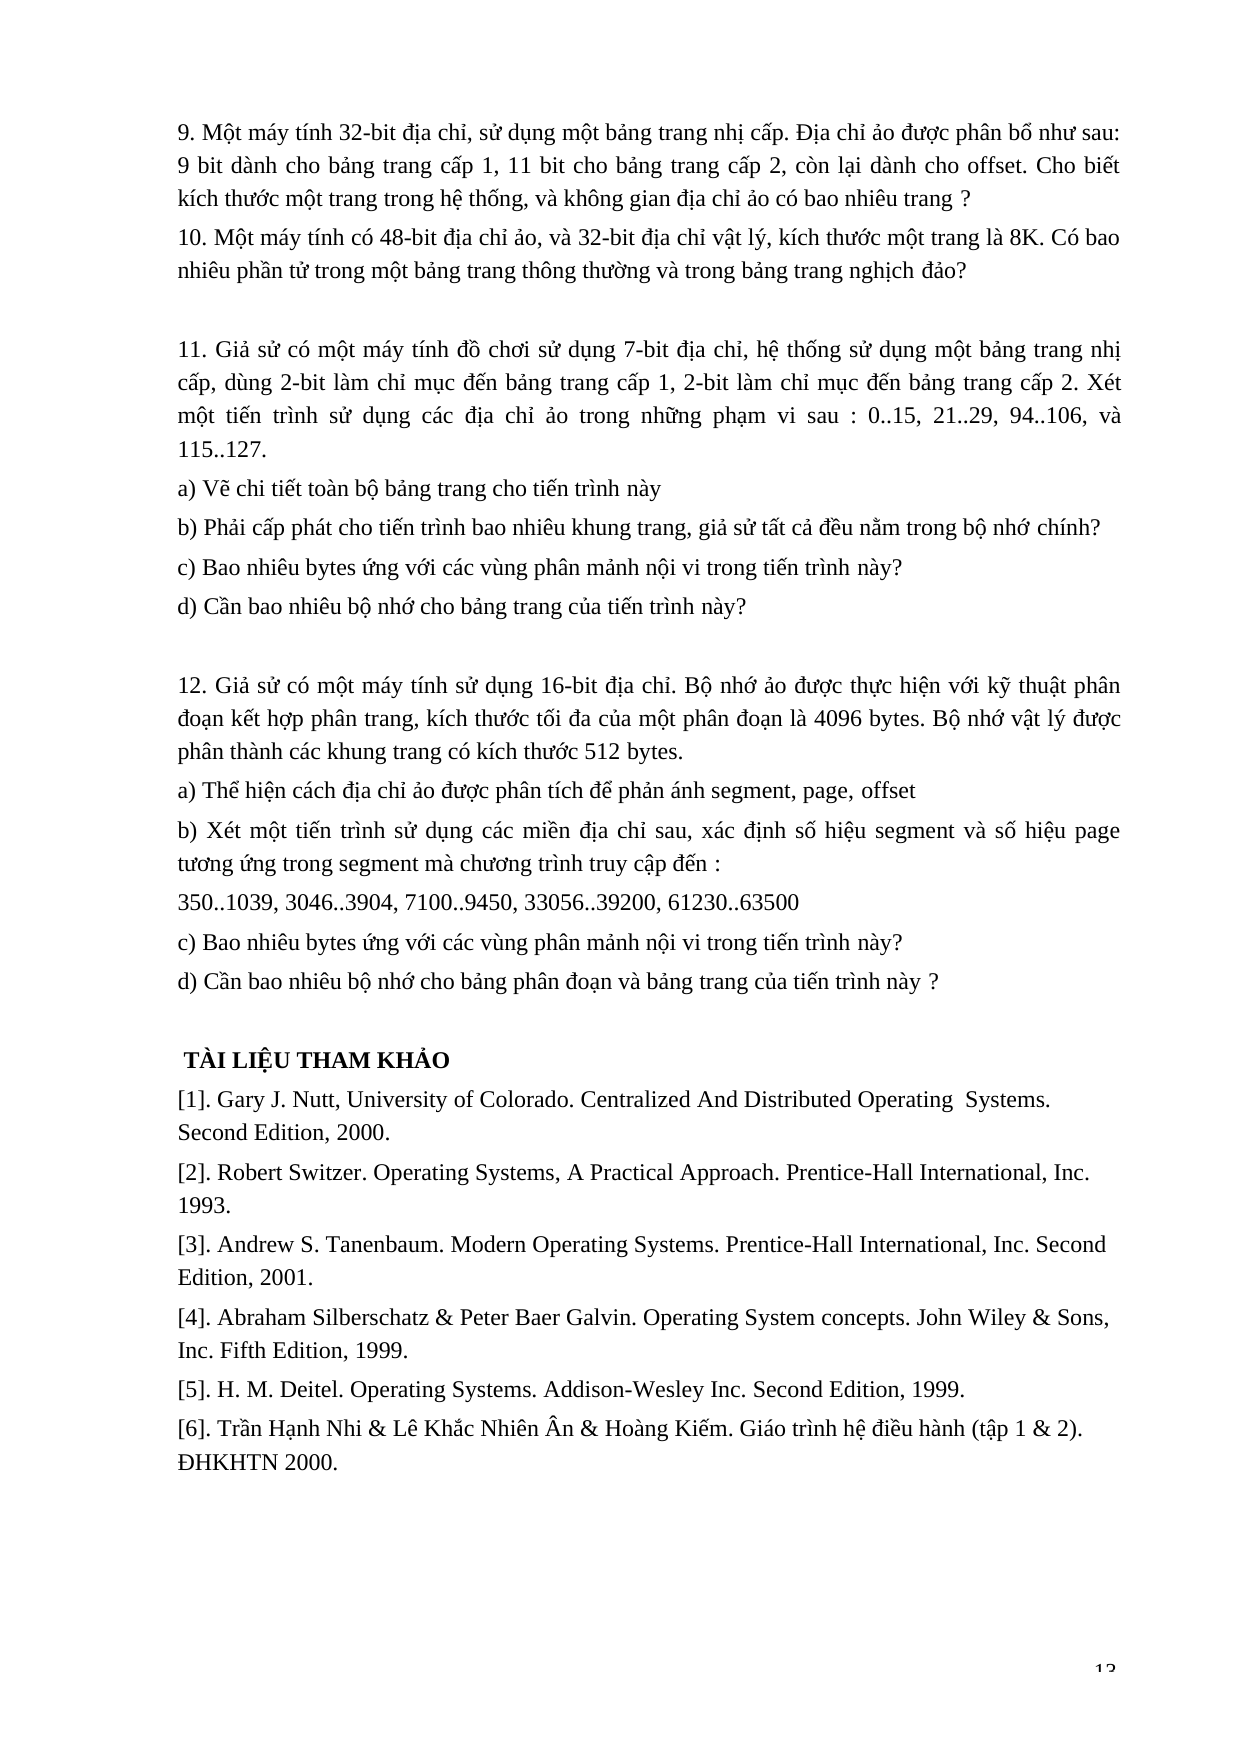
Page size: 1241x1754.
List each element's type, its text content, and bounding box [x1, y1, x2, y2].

text [1]. Gary J. Nutt, University of Colorado. Centralized And Distributed Operating Systems. Second Edition, 2000. [177, 1085, 1104, 1146]
text [5]. H. M. Deitel. Operating Systems. Addison-Wesley Inc. Second Edition, 1999. [177, 1375, 1146, 1402]
text [2]. Robert Switzer. Operating Systems, A Practical Approach. Prentice-Hall International, Inc. 1993. [177, 1157, 1104, 1218]
text [3]. Andrew S. Tanenbaum. Modern Operating Systems. Prentice-Hall International, Inc. Second Edition, 2001. [177, 1230, 1146, 1291]
list Một máy tính 32-bit địa chỉ, sử dụng một bảng trang nhị cấp. Địa chỉ ảo được phân bổ như sau: 9 bit dành cho bảng trang cấp 1, 11 bit cho bảng trang cấp 2, còn lại dành cho offset. Cho biết kích thước một trang trong hệ thống, và không gian địa chỉ ảo có bao nhiêu trang ? [177, 118, 1123, 212]
text [4]. Abraham Silberschatz & Peter Baer Galvin. Operating System concepts. John Wiley & Sons, Inc. Fifth Edition, 1999. [177, 1302, 1123, 1363]
list Giả sử có một máy tính đồ chơi sử dụng 7-bit địa chỉ, hệ thống sử dụng một bảng trang nhị cấp, dùng 2-bit làm chỉ mục đến bảng trang cấp 1, 2-bit làm chỉ mục đến bảng trang cấp 2. Xét một tiến trình sử dụng các địa chỉ ảo trong những phạm vi sau : 0..15, 21..29, 94..106, và 115..127. [177, 335, 1123, 462]
text [6]. Trần Hạnh Nhi & Lê Khắc Nhiên Ân & Hoàng Kiếm. Giáo trình hệ điều hành (tập 1 & 2). [177, 1414, 1146, 1442]
list Một máy tính có 48-bit địa chỉ ảo, và 32-bit địa chỉ vật lý, kích thước một trang là 8K. Có bao nhiêu phần tử trong một bảng trang thông thường và trong bảng trang nghịch đảo? [177, 223, 1123, 284]
subtitle TÀI LIỆU THAM KHẢO [183, 1046, 1146, 1073]
list Giả sử có một máy tính sử dụng 16-bit địa chỉ. Bộ nhớ ảo được thực hiện với kỹ thuật phân đoạn kết hợp phân trang, kích thước tối đa của một phân đoạn là 4096 bytes. Bộ nhớ vật lý được phân thành các khung trang có kích thước 512 bytes. [177, 671, 1123, 765]
list Bao nhiêu bytes ứng với các vùng phân mảnh nội vi trong tiến trình này? [177, 928, 1146, 955]
list Cần bao nhiêu bộ nhớ cho bảng trang của tiến trình này? [177, 592, 1146, 620]
list Phải cấp phát cho tiến trình bao nhiêu khung trang, giả sử tất cả đều nằm trong bộ nhớ chính? [177, 513, 1146, 541]
text ĐHKHTN 2000. [177, 1447, 1146, 1475]
list Xét một tiến trình sử dụng các miền địa chỉ sau, xác định số hiệu segment và số hiệu page tương ứng trong segment mà chương trình truy cập đến : [177, 816, 1123, 876]
list Cần bao nhiêu bộ nhớ cho bảng phân đoạn và bảng trang của tiến trình này ? [177, 967, 1146, 994]
list Bao nhiêu bytes ứng với các vùng phân mảnh nội vi trong tiến trình này? [177, 553, 1146, 580]
text 350..1039, 3046..3904, 7100..9450, 33056..39200, 61230..63500 [177, 888, 1146, 916]
list Thể hiện cách địa chỉ ảo được phân tích để phản ánh segment, page, offset [177, 776, 1146, 804]
list Vẽ chi tiết toàn bộ bảng trang cho tiến trình này [177, 474, 1146, 502]
